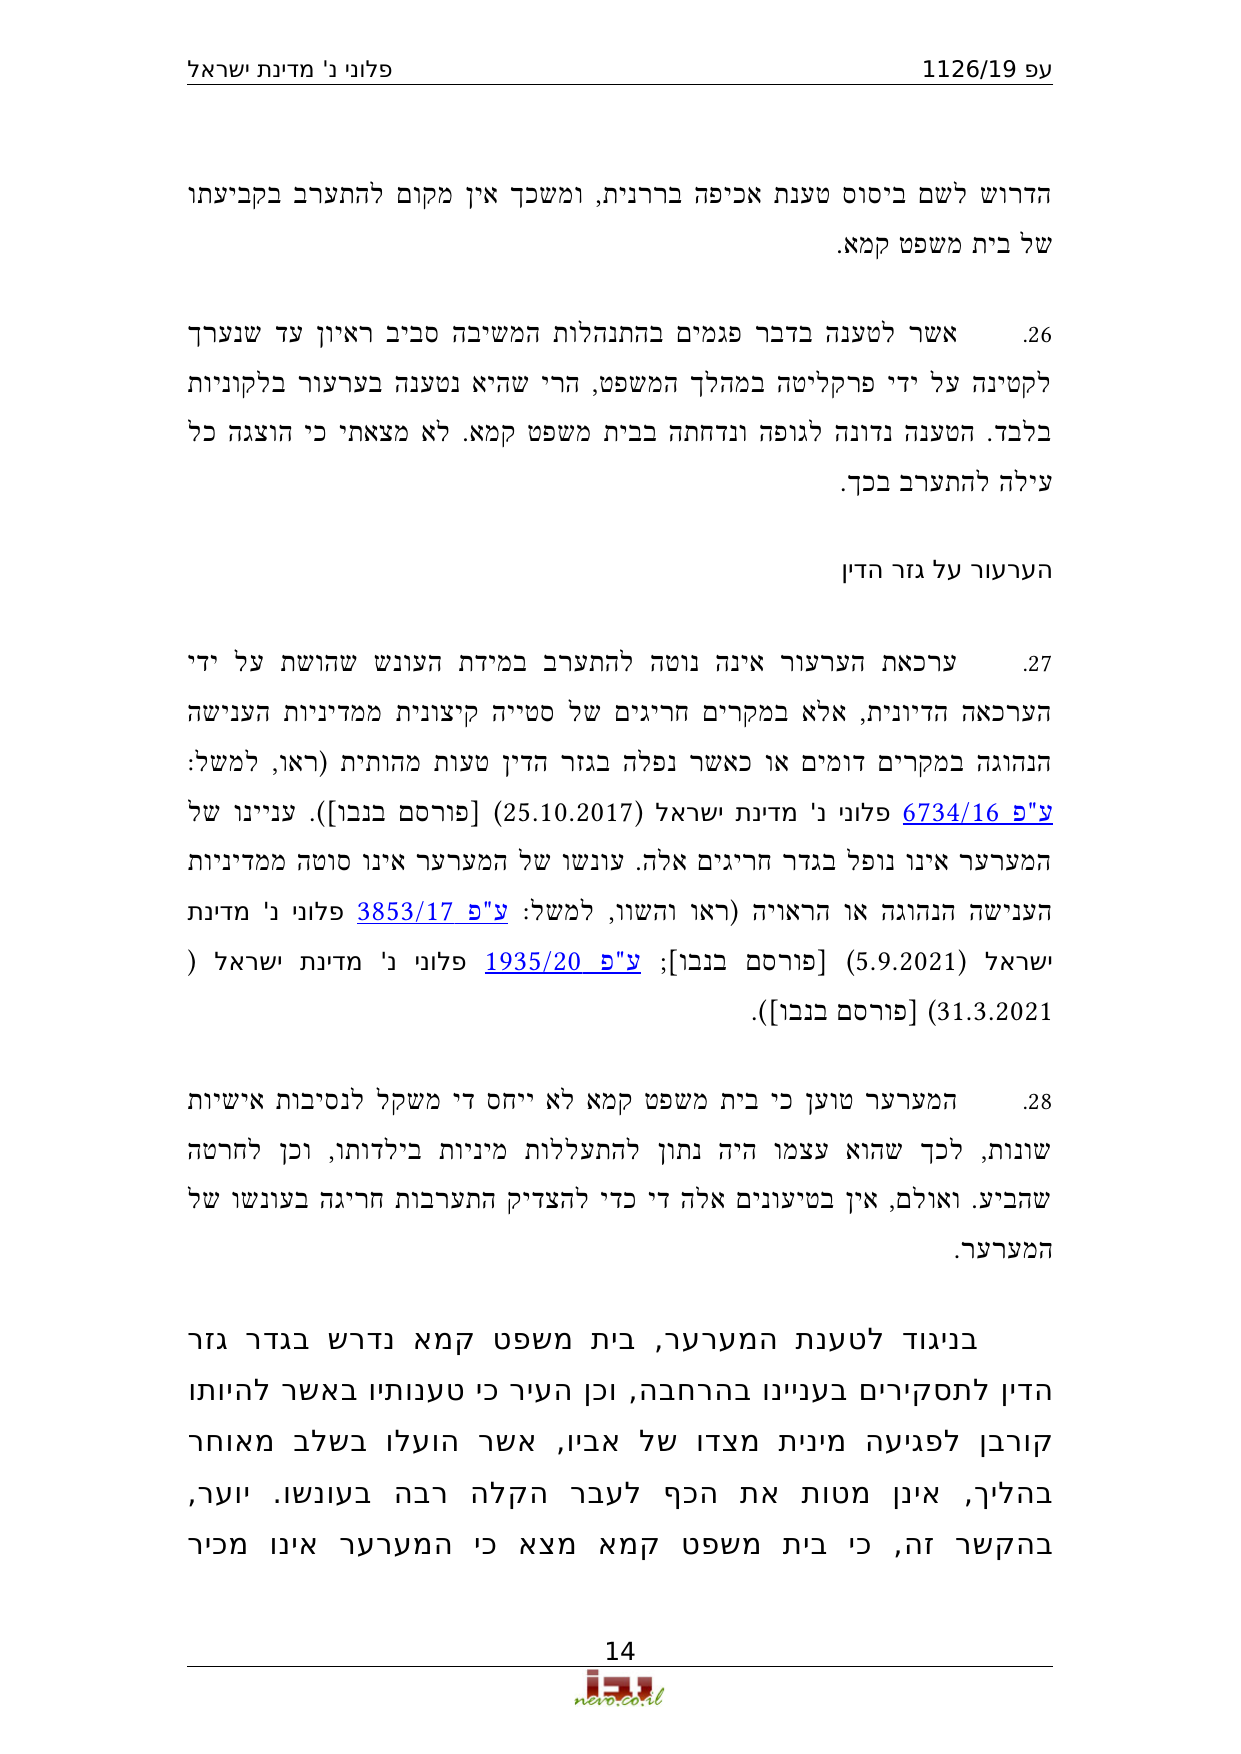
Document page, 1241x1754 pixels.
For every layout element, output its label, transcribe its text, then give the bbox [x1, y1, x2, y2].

text הערעור על גזר הדין [187, 555, 1053, 584]
picture [574, 1669, 666, 1707]
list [187, 177, 1053, 260]
list המערער טוען כי בית משפט קמא לא ייחס די משקל לנסיבות אישיות שונות, לכך שהוא עצמו היה נתון להתעללות מיניות בילדותו, וכן לחרטה שהביע. ואולם, אין בטיעונים אלה די כדי להצדיק התערבות חריגה בעונשו של המערער. [187, 1083, 1053, 1266]
list אשר לטענה בדבר פגמים בהתנהלות המשיבה סביב ראיון עד שנערך לקטינה על ידי פרקליטה במהלך המשפט, הרי שהיא נטענה בערעור בלקוניות בלבד. הטענה נדונה לגופה ונדחתה בבית משפט קמא. לא מצאתי כי הוצגה כל עילה להתערב בכך. [187, 316, 1053, 499]
list ערכאת הערעור אינה נוטה להתערב במידת העונש שהושת על ידי הערכאה הדיונית, אלא במקרים חריגים של סטייה קיצונית ממדיניות הענישה הנהוגה במקרים דומים או כאשר נפלה בגזר הדין טעות מהותית (ראו, למשל: ע"פ 6734/16 פלוני נ' מדינת ישראל (25.10.2017) [פורסם בנבו]). עניינו של המערער אינו נופל בגדר חריגים אלה. עונשו של המערער אינו סוטה ממדיניות הענישה הנהוגה או הראויה (ראו והשוו, למשל: ע"פ 3853/17 פלוני נ' מדינת ישראל (5.9.2021) [פורסם בנבו]; ע"פ 1935/20 פלוני נ' מדינת ישראל (31.3.2021) [פורסם בנבו]). [187, 646, 1053, 1027]
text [187, 1322, 1053, 1561]
